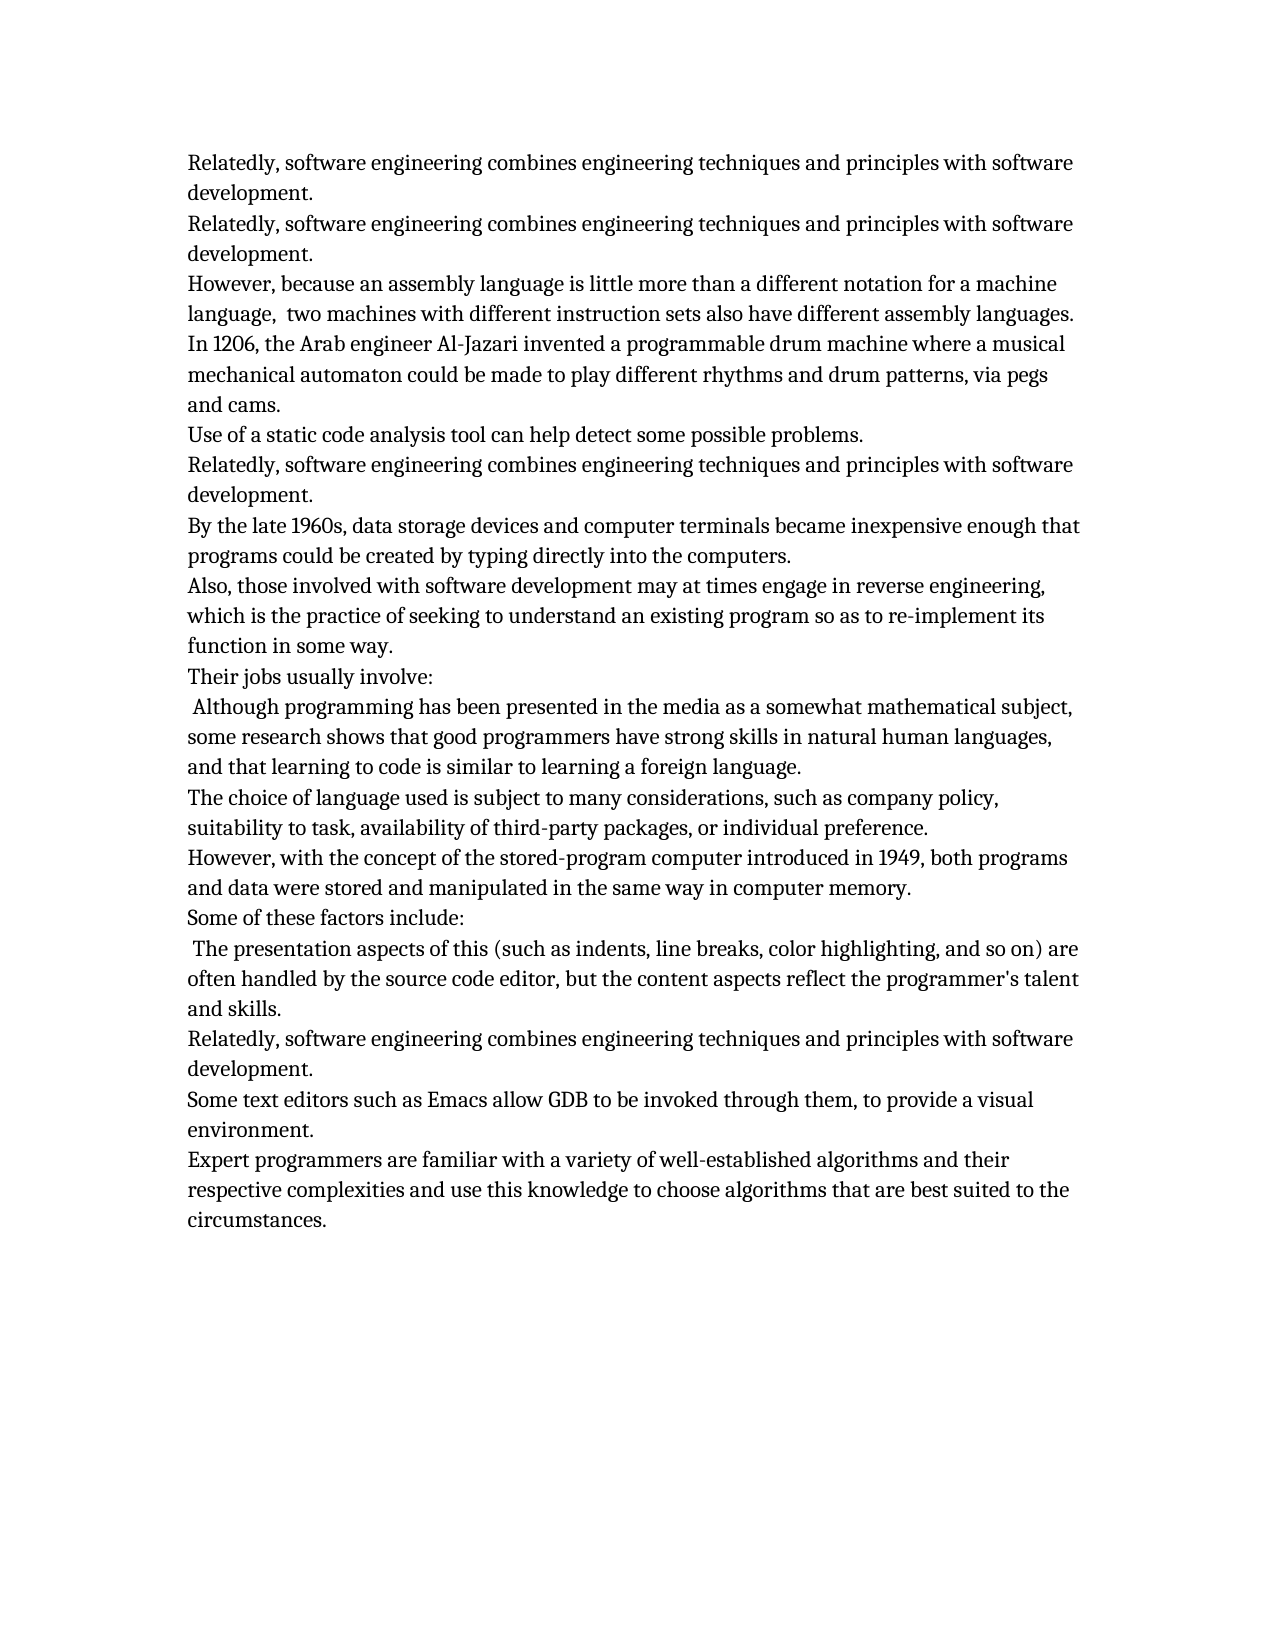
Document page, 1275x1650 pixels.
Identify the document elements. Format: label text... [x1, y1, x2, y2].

text Relatedly, software engineering combines engineering techniques and principles with software development. Relatedly, software engineering combines engineering techniques and principles with software development. However, because an assembly language is little more than a different notation for a machine language, two machines with different instruction sets also have different assembly languages. In 1206, the Arab engineer Al-Jazari invented a programmable drum machine where a musical mechanical automaton could be made to play different rhythms and drum patterns, via pegs and cams. Use of a static code analysis tool can help detect some possible problems. Relatedly, software engineering combines engineering techniques and principles with software development. By the late 1960s, data storage devices and computer terminals became inexpensive enough that programs could be created by typing directly into the computers. Also, those involved with software development may at times engage in reverse engineering, which is the practice of seeking to understand an existing program so as to re-implement its function in some way. Their jobs usually involve: Although programming has been presented in the media as a somewhat mathematical subject, some research shows that good programmers have strong skills in natural human languages, and that learning to code is similar to learning a foreign language. The choice of language used is subject to many considerations, such as company policy, suitability to task, availability of third-party packages, or individual preference. However, with the concept of the stored-program computer introduced in 1949, both programs and data were stored and manipulated in the same way in computer memory. Some of these factors include: The presentation aspects of this (such as indents, line breaks, color highlighting, and so on) are often handled by the source code editor, but the content aspects reflect the programmer's talent and skills. Relatedly, software engineering combines engineering techniques and principles with software development. Some text editors such as Emacs allow GDB to be invoked through them, to provide a visual environment. Expert programmers are familiar with a variety of well-established algorithms and their respective complexities and use this knowledge to choose algorithms that are best suited to the circumstances. [187, 150, 1087, 1234]
